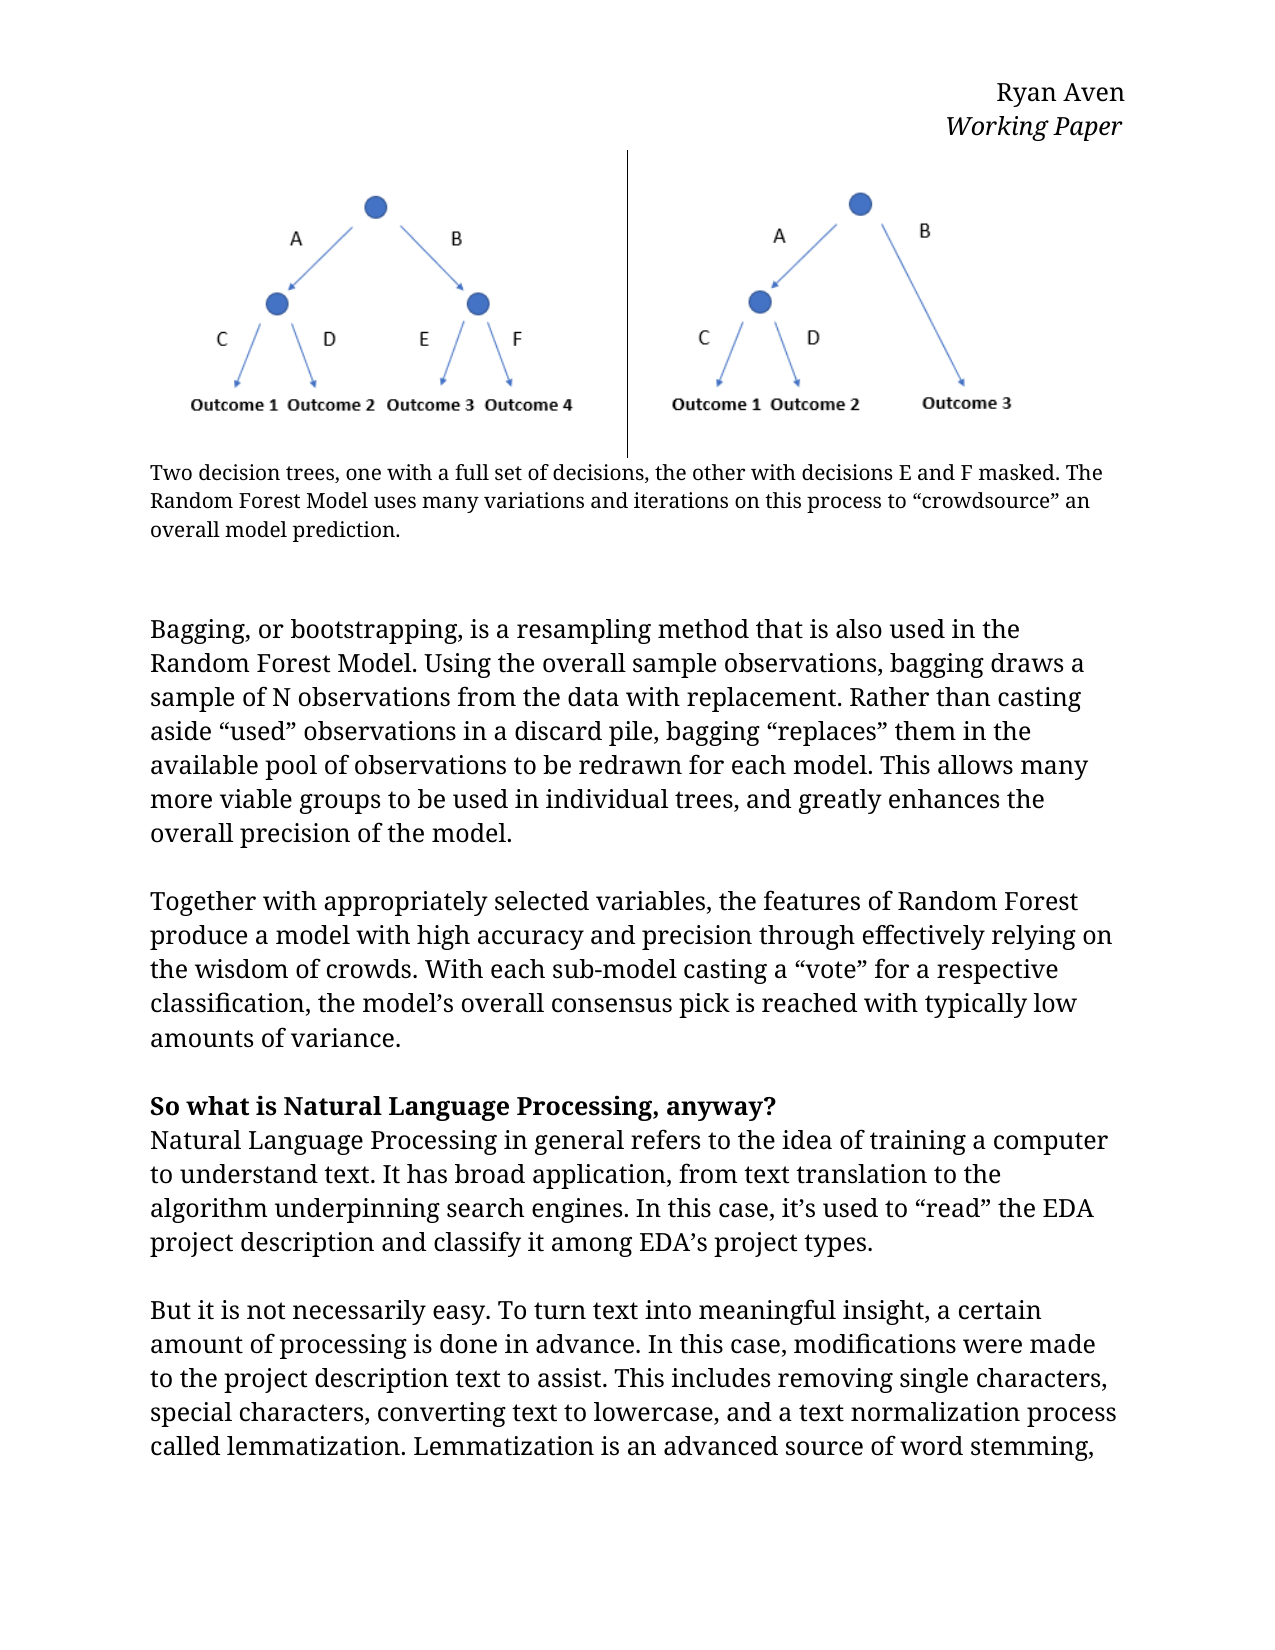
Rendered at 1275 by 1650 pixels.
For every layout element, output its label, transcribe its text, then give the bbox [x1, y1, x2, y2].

text Bagging, or bootstrapping, is a resampling method that is also used in the Random Forest Model. Using the overall sample observations, bagging draws a sample of N observations from the data with replacement. Rather than casting aside “used” observations in a discard pile, bagging “replaces” them in the available pool of observations to be redrawn for each model. This allows many more viable groups to be used in individual trees, and greatly enhances the overall precision of the model. [150, 611, 1125, 850]
text Two decision trees, one with a full set of decisions, the other with decisions E and F masked. The Random Forest Model uses many variations and iterations on this process to “crowdsource” an overall model prediction. [150, 458, 1125, 543]
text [150, 1293, 1125, 1463]
text Together with appropriately selected variables, the features of Random Forest produce a model with high accuracy and precision through effectively relying on the wisdom of crowds. With each sub-model casting a “vote” for a respective classification, the model’s overall consensus pick is reached with typically low amounts of variance. [150, 884, 1125, 1054]
table_header [628, 150, 1098, 458]
table_header [150, 150, 627, 458]
text So what is Natural Language Processing, anyway? [150, 1088, 1125, 1122]
picture [638, 150, 1045, 445]
text Natural Language Processing in general refers to the idea of training a computer to understand text. It has broad application, from text translation to the algorithm underpinning search engines. In this case, it’s used to “read” the EDA project description and classify it among EDA’s project types. [150, 1122, 1125, 1259]
picture [161, 150, 601, 454]
